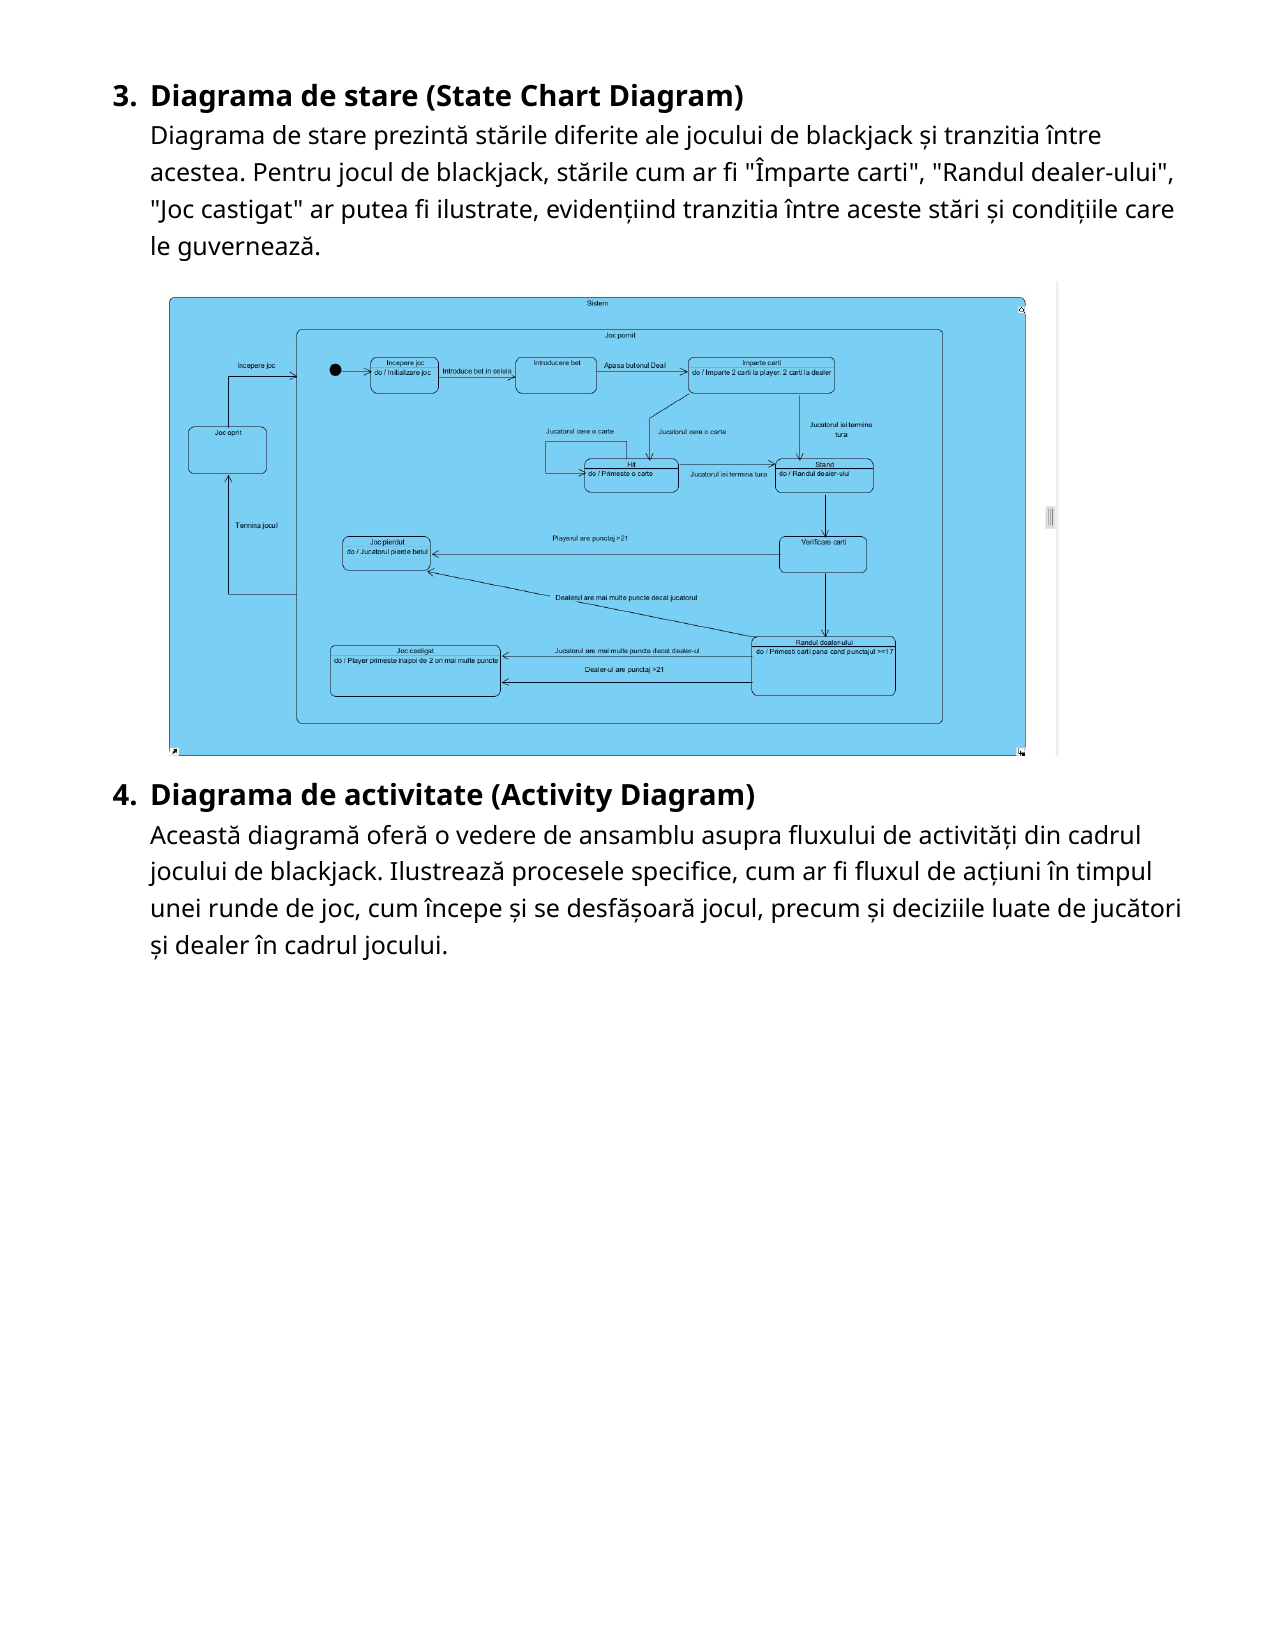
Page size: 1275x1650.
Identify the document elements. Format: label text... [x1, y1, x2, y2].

list Această diagramă oferă o vedere de ansamblu asupra fluxului de activități din cadrul jocului de blackjack. Ilustrează procesele specifice, cum ar fi fluxul de acțiuni în timpul unei runde de joc, cum începe și se desfășoară jocul, precum și deciziile luate de jucători și dealer în cadrul jocului. [150, 817, 1200, 962]
list Diagrama de stare prezintă stările diferite ale jocului de blackjack și tranzitia între acestea. Pentru jocul de blackjack, stările cum ar fi "Împarte carti", "Randul dealer-ului", "Joc castigat" ar putea fi ilustrate, evidențiind tranzitia între aceste stări și condițiile care le guvernează. [150, 118, 1200, 262]
list Diagrama de stare (State Chart Diagram) [112, 75, 1200, 115]
picture [150, 281, 1059, 756]
list Diagrama de activitate (Activity Diagram) [112, 774, 1200, 814]
